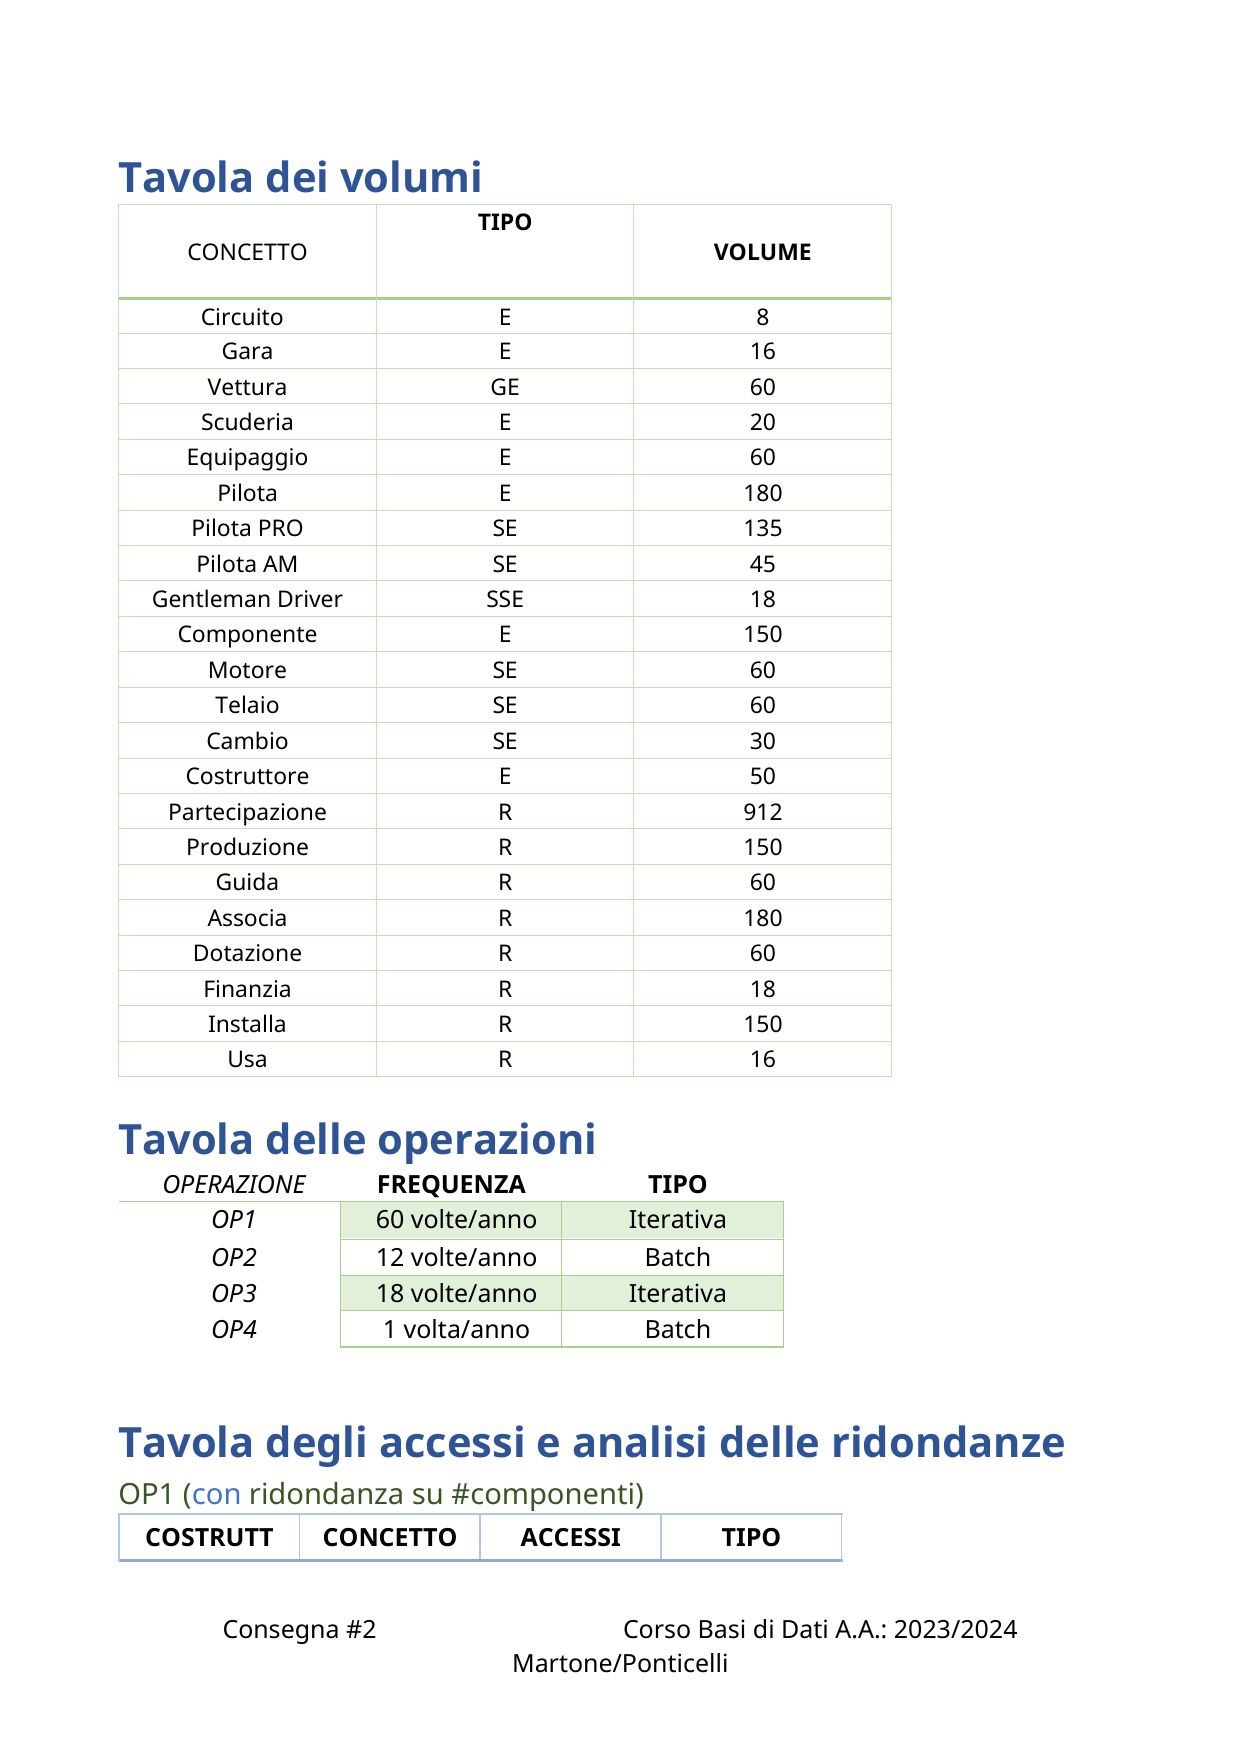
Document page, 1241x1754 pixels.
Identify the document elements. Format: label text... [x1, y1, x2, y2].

table_cell Equipaggio [119, 440, 376, 474]
table_cell 16 [634, 1042, 891, 1076]
table_header TIPO [377, 205, 633, 297]
table_cell R [377, 936, 633, 970]
table_cell E [377, 440, 633, 474]
table_cell Iterativa [562, 1276, 783, 1310]
table_cell Partecipazione [119, 794, 376, 828]
table_header TIPO [562, 1167, 783, 1201]
table_cell Pilota AM [119, 546, 376, 580]
table_cell 150 [634, 1006, 891, 1041]
table_header ACCESSI [481, 1515, 660, 1559]
table_cell OP1 [119, 1202, 340, 1238]
table_cell Batch [562, 1240, 783, 1274]
table_cell 18 volte/anno [341, 1276, 561, 1310]
table_cell R [377, 1042, 633, 1076]
table_cell R [377, 900, 633, 934]
table_cell 180 [634, 475, 891, 509]
table_cell Installa [119, 1006, 376, 1041]
table_cell E [377, 759, 633, 793]
table_cell 150 [634, 829, 891, 864]
table_cell OP2 [119, 1239, 340, 1274]
table_cell SE [377, 688, 633, 722]
table_cell 60 [634, 688, 891, 722]
table_cell 60 [634, 865, 891, 899]
table_cell R [377, 865, 633, 899]
table_cell Cambio [119, 723, 376, 757]
table_cell 60 [634, 652, 891, 687]
table_header VOLUME [634, 205, 891, 297]
table_cell Finanzia [119, 971, 376, 1005]
table_cell Pilota [119, 475, 376, 509]
table_cell Iterativa [562, 1202, 783, 1238]
subtitle Tavola degli accessi e analisi delle ridondanze [118, 1412, 1122, 1469]
table_cell Costruttore [119, 759, 376, 793]
table_cell 60 [634, 440, 891, 474]
table_cell 180 [634, 900, 891, 934]
table_cell E [377, 475, 633, 509]
table_cell 18 [634, 971, 891, 1005]
subtitle Tavola dei volumi [118, 148, 1122, 204]
table_cell 1 volta/anno [341, 1311, 561, 1346]
table_header CONCETTO [119, 205, 376, 297]
table_cell 135 [634, 511, 891, 545]
table_header OPERAZIONE [119, 1167, 341, 1201]
subtitle OP1 (con ridondanza su #componenti) [118, 1473, 1122, 1513]
table_cell E [377, 300, 633, 332]
table_cell SE [377, 511, 633, 545]
table_header CONCETTO [300, 1515, 479, 1559]
table_cell Scuderia [119, 404, 376, 439]
table_cell R [377, 1006, 633, 1041]
table_cell R [377, 794, 633, 828]
subtitle Tavola delle operazioni [118, 1110, 1122, 1167]
table_cell OP3 [119, 1275, 340, 1310]
table_cell 60 [634, 369, 891, 403]
table_cell 150 [634, 617, 891, 651]
table_cell 8 [634, 300, 891, 332]
table_cell SSE [377, 581, 633, 616]
table_cell GE [377, 369, 633, 403]
table_cell SE [377, 546, 633, 580]
table_cell 30 [634, 723, 891, 757]
table_cell Guida [119, 865, 376, 899]
table_cell Batch [562, 1311, 783, 1346]
table_cell Motore [119, 652, 376, 687]
table_cell SE [377, 723, 633, 757]
table_cell E [377, 617, 633, 651]
table_cell Componente [119, 617, 376, 651]
table_cell 45 [634, 546, 891, 580]
table_cell 18 [634, 581, 891, 616]
table_cell Gentleman Driver [119, 581, 376, 616]
table_cell Circuito [119, 300, 376, 332]
table_cell E [377, 334, 633, 368]
table_cell R [377, 829, 633, 864]
table_cell Usa [119, 1042, 376, 1076]
table_cell Telaio [119, 688, 376, 722]
table_cell Produzione [119, 829, 376, 864]
table_cell Pilota PRO [119, 511, 376, 545]
table_cell 50 [634, 759, 891, 793]
table_cell 60 [634, 936, 891, 970]
table_header COSTRUTTO [120, 1515, 299, 1559]
table_cell 12 volte/anno [341, 1240, 561, 1274]
table_cell SE [377, 652, 633, 687]
table_cell Gara [119, 334, 376, 368]
table_cell 16 [634, 334, 891, 368]
table_cell 912 [634, 794, 891, 828]
table_cell R [377, 971, 633, 1005]
table_cell Vettura [119, 369, 376, 403]
table_header FREQUENZA [341, 1167, 562, 1201]
table_cell 60 volte/anno [341, 1202, 561, 1238]
table_cell Dotazione [119, 936, 376, 970]
table_cell E [377, 404, 633, 439]
table_cell Associa [119, 900, 376, 934]
table_cell OP4 [119, 1310, 340, 1346]
table_header TIPO [662, 1515, 841, 1559]
table_cell 20 [634, 404, 891, 439]
